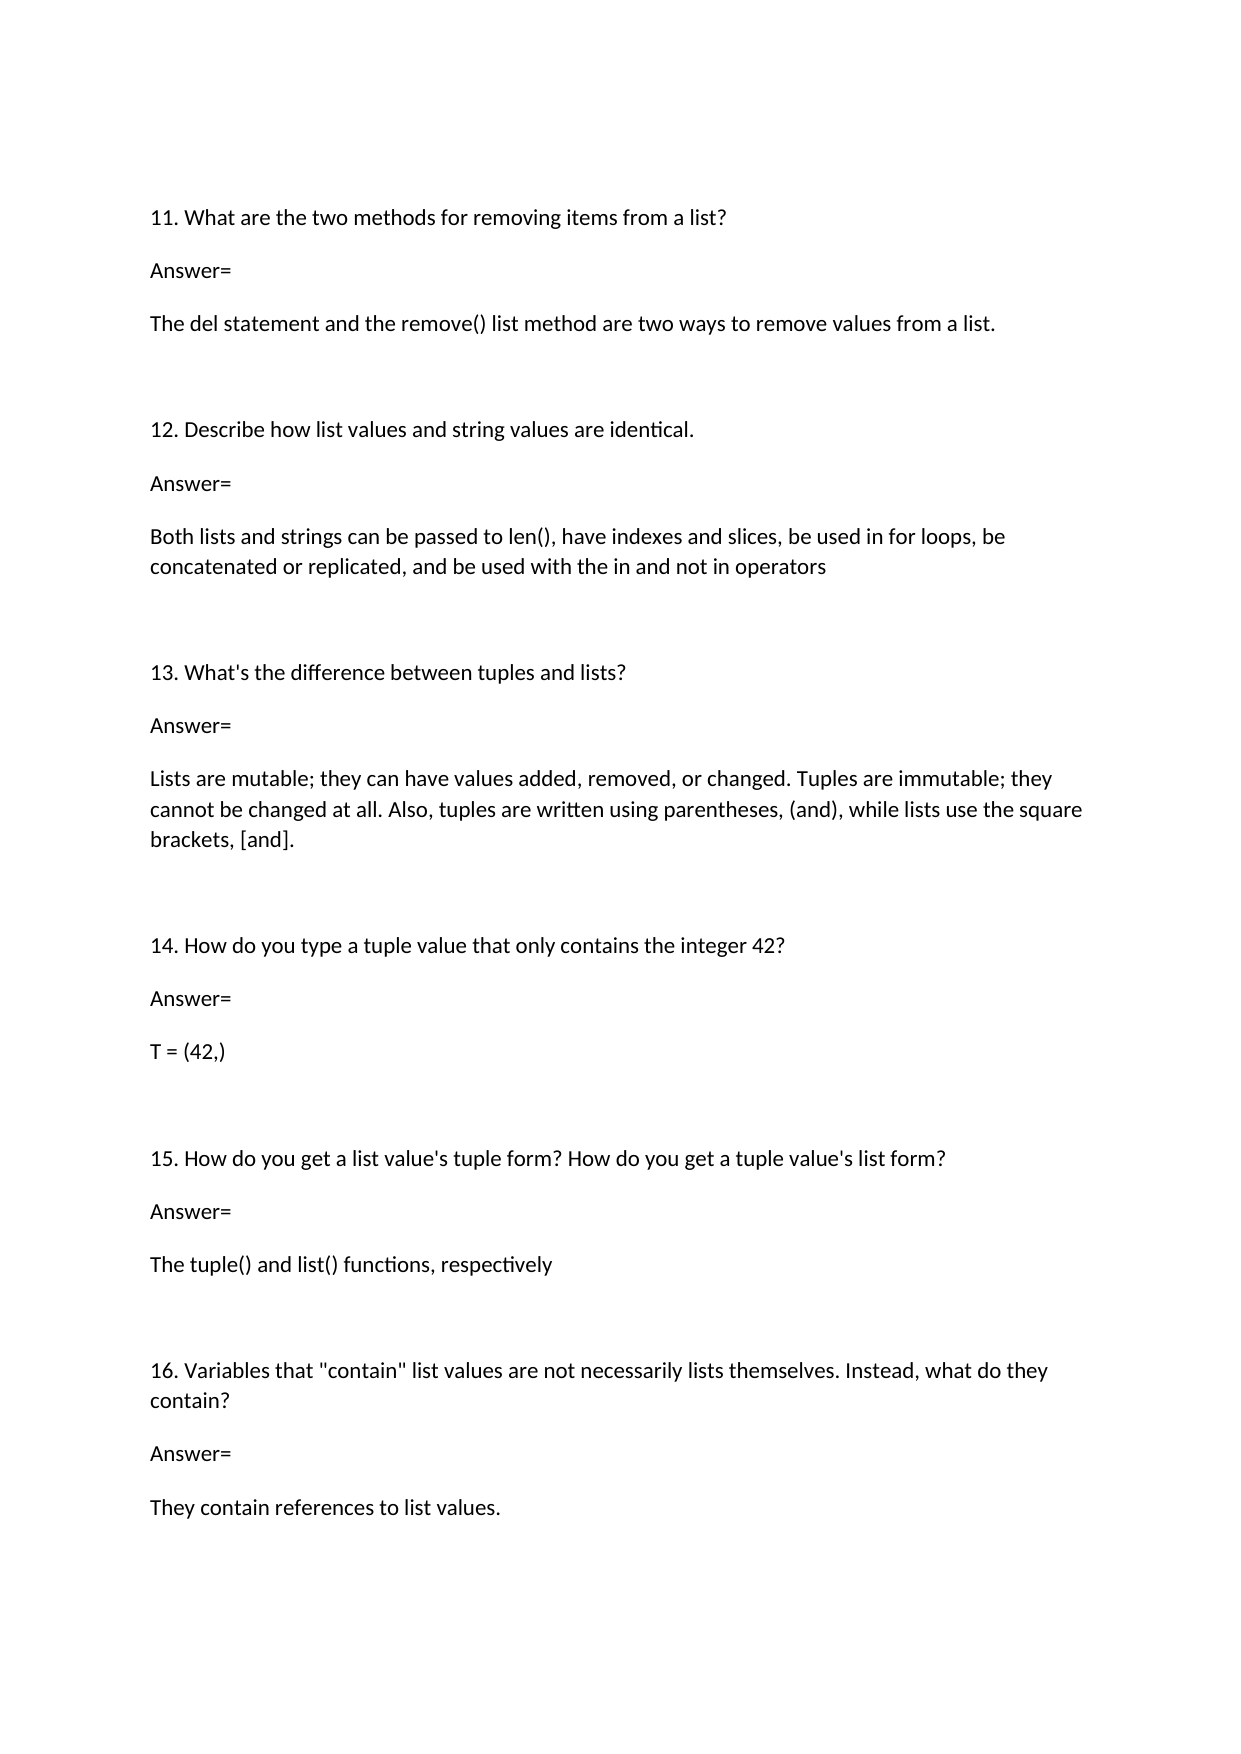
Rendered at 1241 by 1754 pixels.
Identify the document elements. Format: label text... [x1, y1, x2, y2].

text 15. How do you get a list value's tuple form? How do you get a tuple value's list form? [150, 1144, 1090, 1172]
text They contain references to list values. [150, 1493, 1090, 1521]
text T = (42,) [150, 1037, 1090, 1066]
text Answer= [150, 1197, 1090, 1225]
text Answer= [150, 256, 1090, 284]
text The tuple() and list() functions, respectively [150, 1250, 1090, 1278]
text 13. What's the difference between tuples and lists? [150, 658, 1090, 686]
text 12. Describe how list values and string values are identical. [150, 416, 1090, 444]
text 14. How do you type a tuple value that only contains the integer 42? [150, 931, 1090, 959]
text Answer= [150, 1439, 1090, 1468]
text Answer= [150, 711, 1090, 739]
text The del statement and the remove() list method are two ways to remove values from a list. [150, 309, 1090, 337]
text 11. What are the two methods for removing items from a list? [150, 203, 1090, 231]
text Answer= [150, 984, 1090, 1012]
text 16. Variables that "contain" list values are not necessarily lists themselves. Instead, what do they contain? [150, 1356, 1090, 1414]
text Lists are mutable; they can have values added, removed, or changed. Tuples are immutable; they cannot be changed at all. Also, tuples are written using parentheses, (and), while lists use the square brackets, [and]. [150, 764, 1090, 853]
text Both lists and strings can be passed to len(), have indexes and slices, be used in for loops, be concatenated or replicated, and be used with the in and not in operators [150, 522, 1090, 580]
text Answer= [150, 469, 1090, 497]
